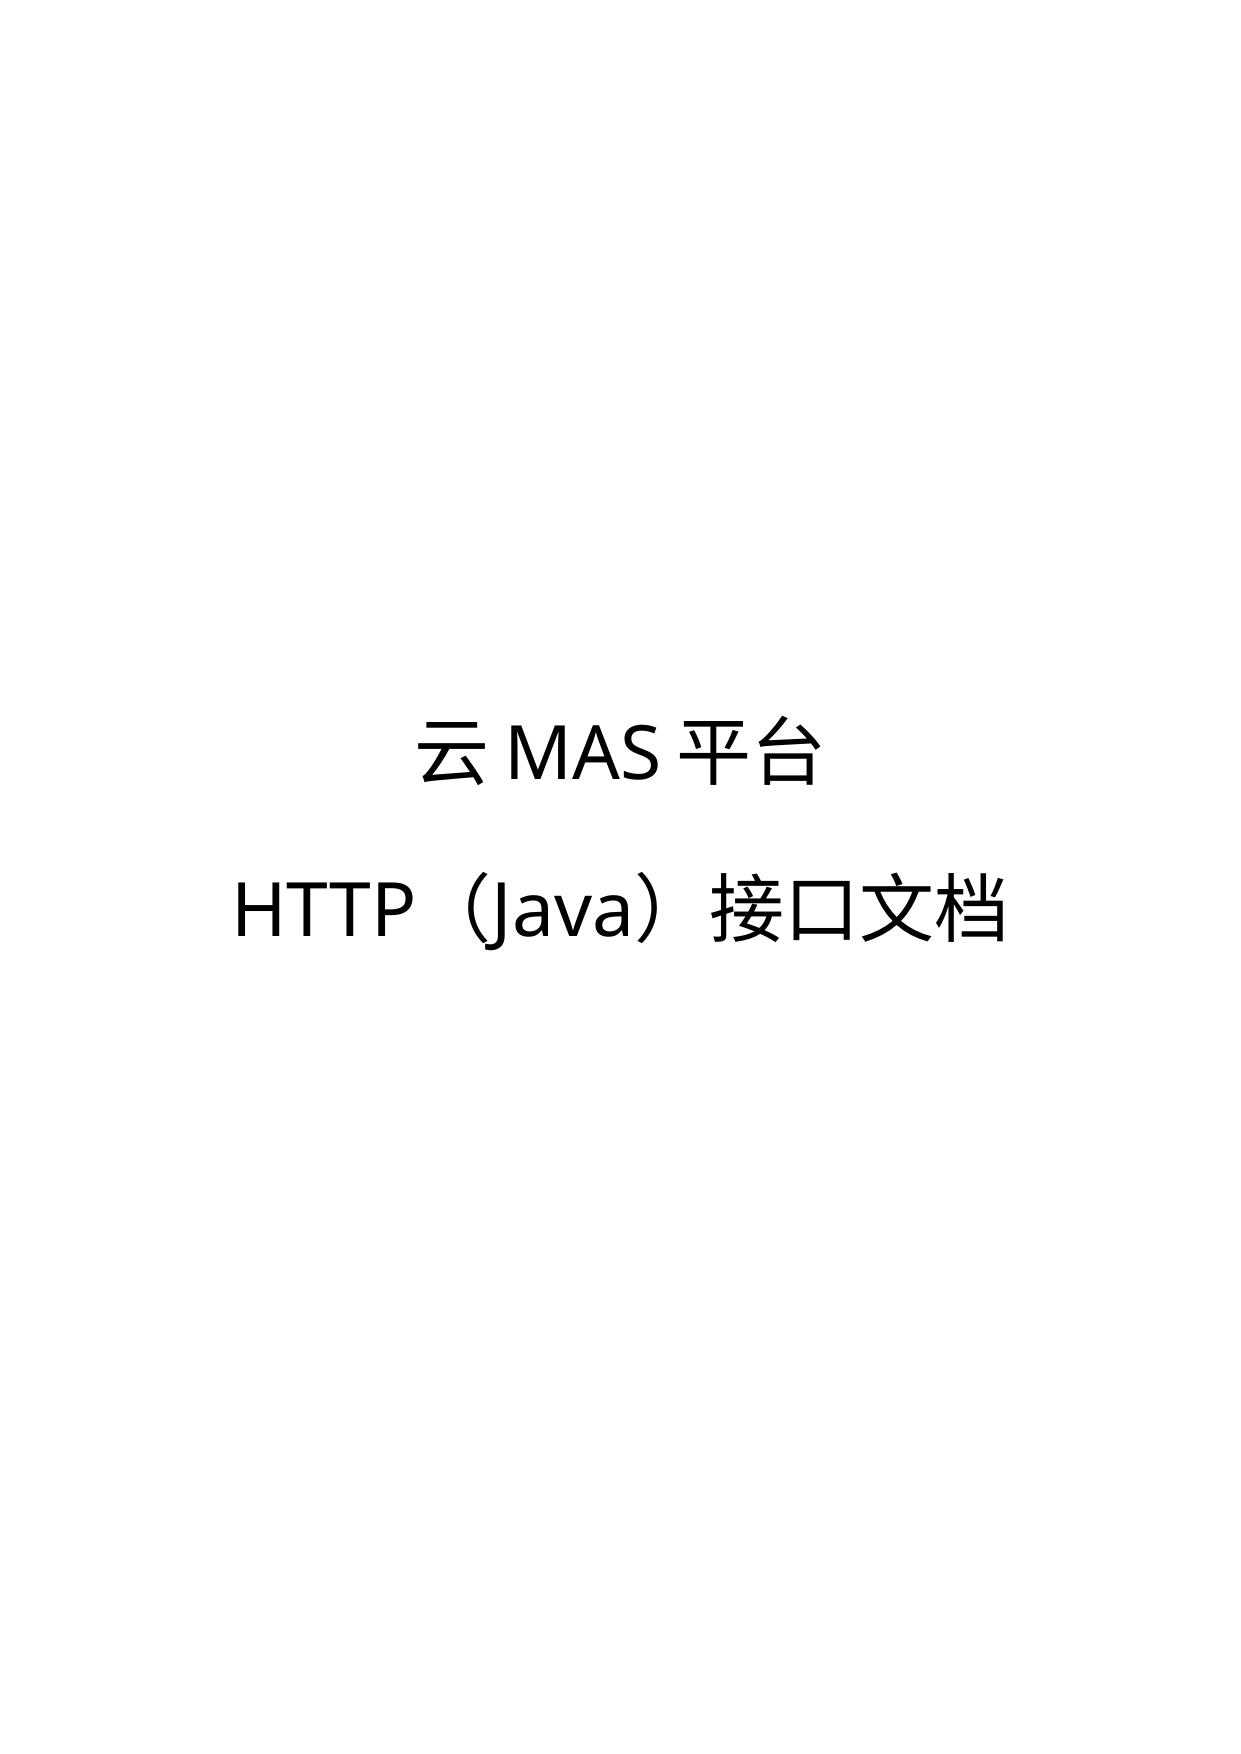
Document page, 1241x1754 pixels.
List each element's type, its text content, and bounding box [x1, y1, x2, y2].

text 云MAS平台 [187, 682, 1053, 812]
text HTTP（Java）接口文档 [187, 839, 1053, 969]
